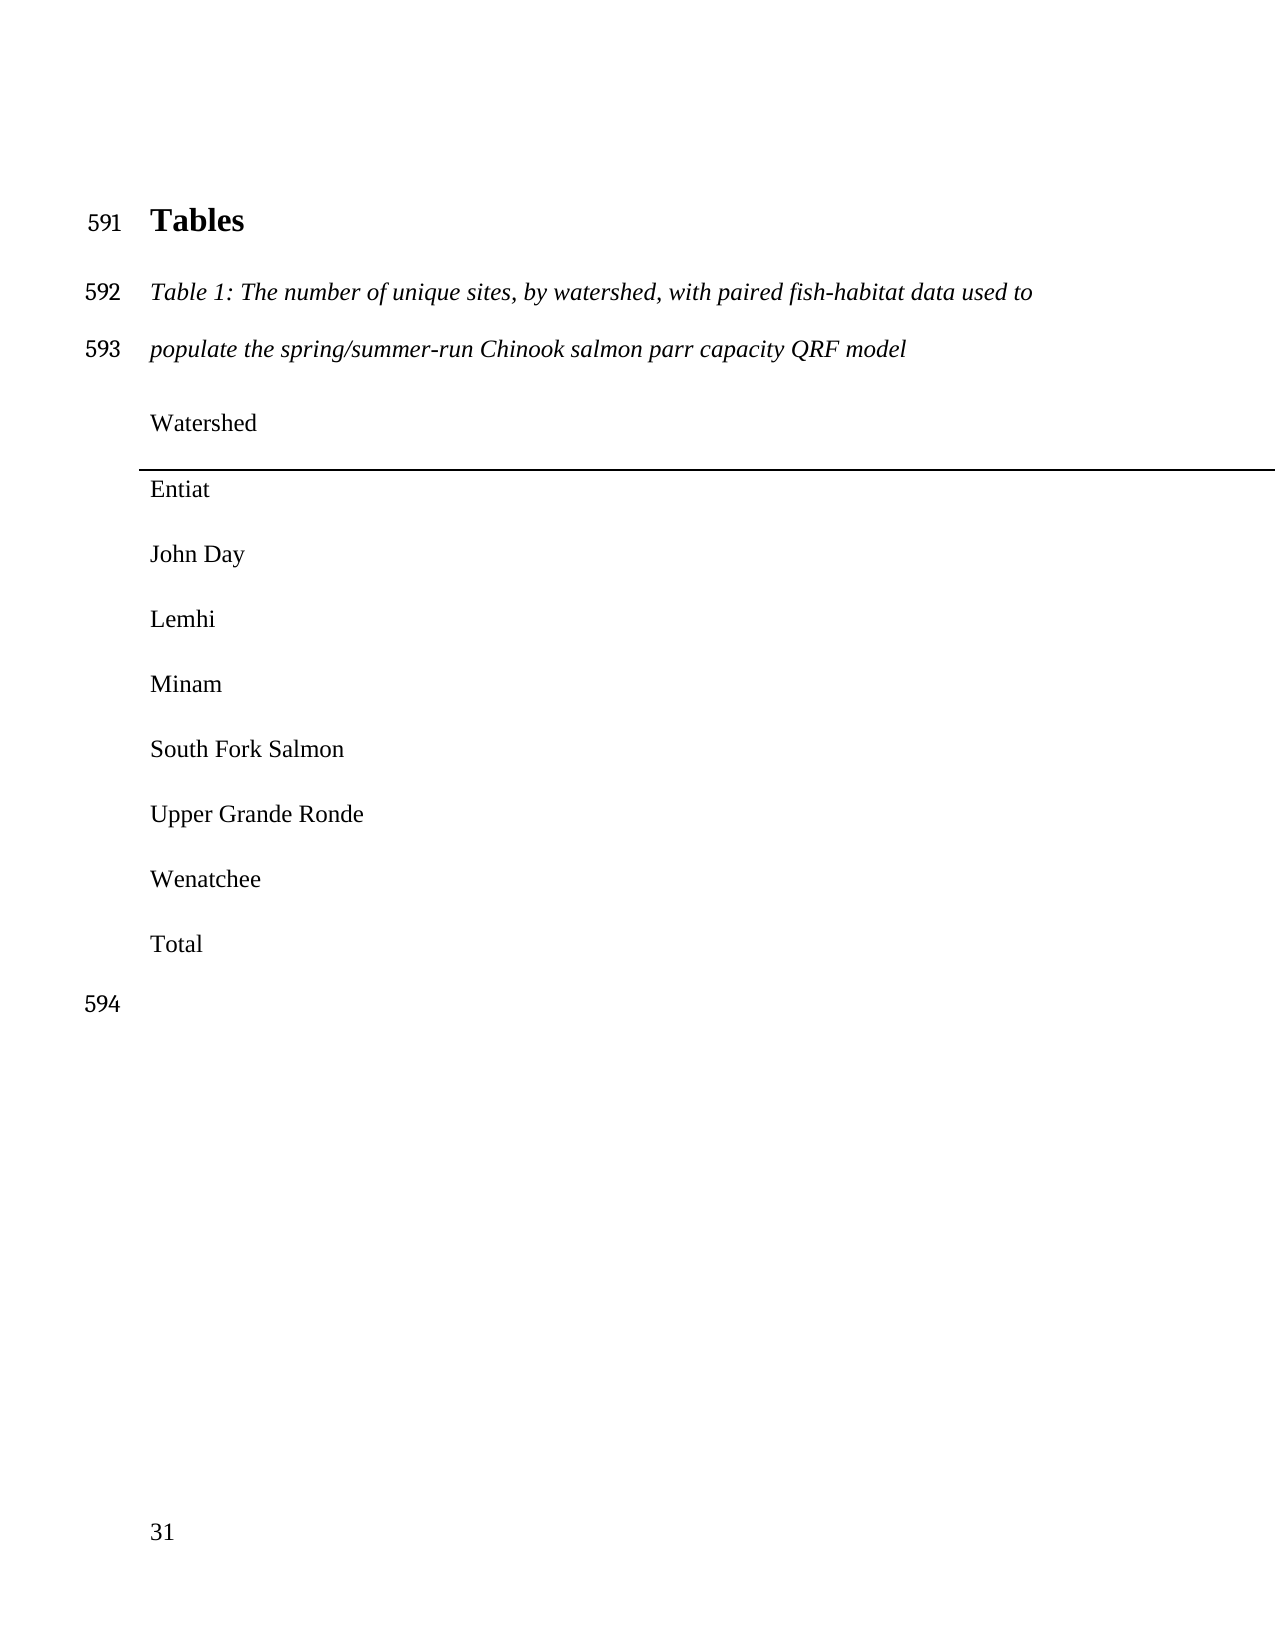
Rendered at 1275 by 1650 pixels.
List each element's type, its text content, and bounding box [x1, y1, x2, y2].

table_cell Minam [139, 665, 1275, 730]
table_cell Upper Grande Ronde [139, 795, 1275, 860]
table_cell South Fork Salmon [139, 730, 1275, 795]
table_cell John Day [139, 536, 1275, 600]
subtitle Tables [150, 200, 1125, 238]
table_header Watershed [139, 404, 1275, 469]
table_cell Entiat [139, 471, 1275, 536]
table_cell Wenatchee [139, 860, 1275, 925]
text Table 1: The number of unique sites, by watershed, with paired fish-habitat data used to populate the spring/summer-run Chinook salmon parr capacity QRF model [150, 277, 1125, 363]
table_cell Lemhi [139, 600, 1275, 665]
table_cell Total [139, 925, 1275, 990]
